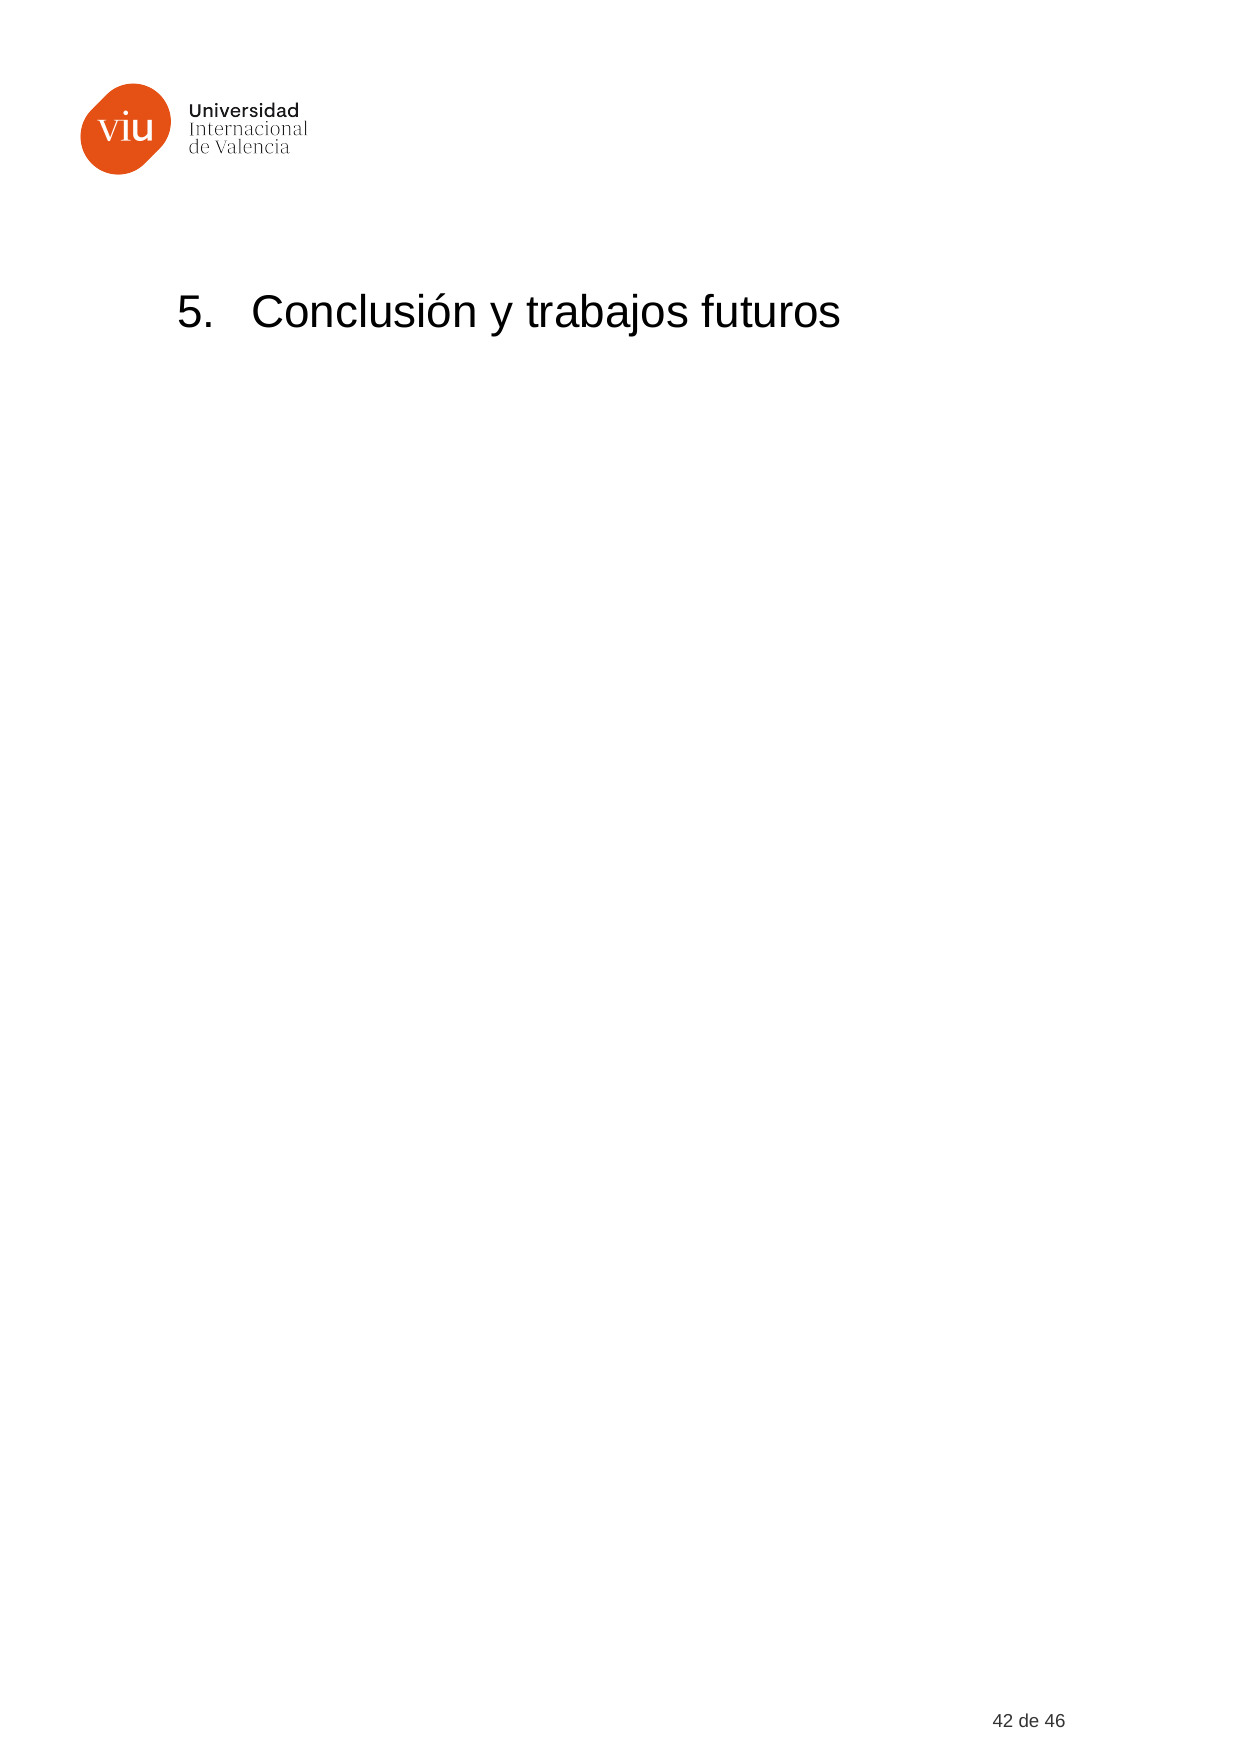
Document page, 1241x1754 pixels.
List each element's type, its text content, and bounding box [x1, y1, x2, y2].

picture [59, 62, 329, 197]
subtitle Conclusión y trabajos futuros [177, 284, 1063, 337]
